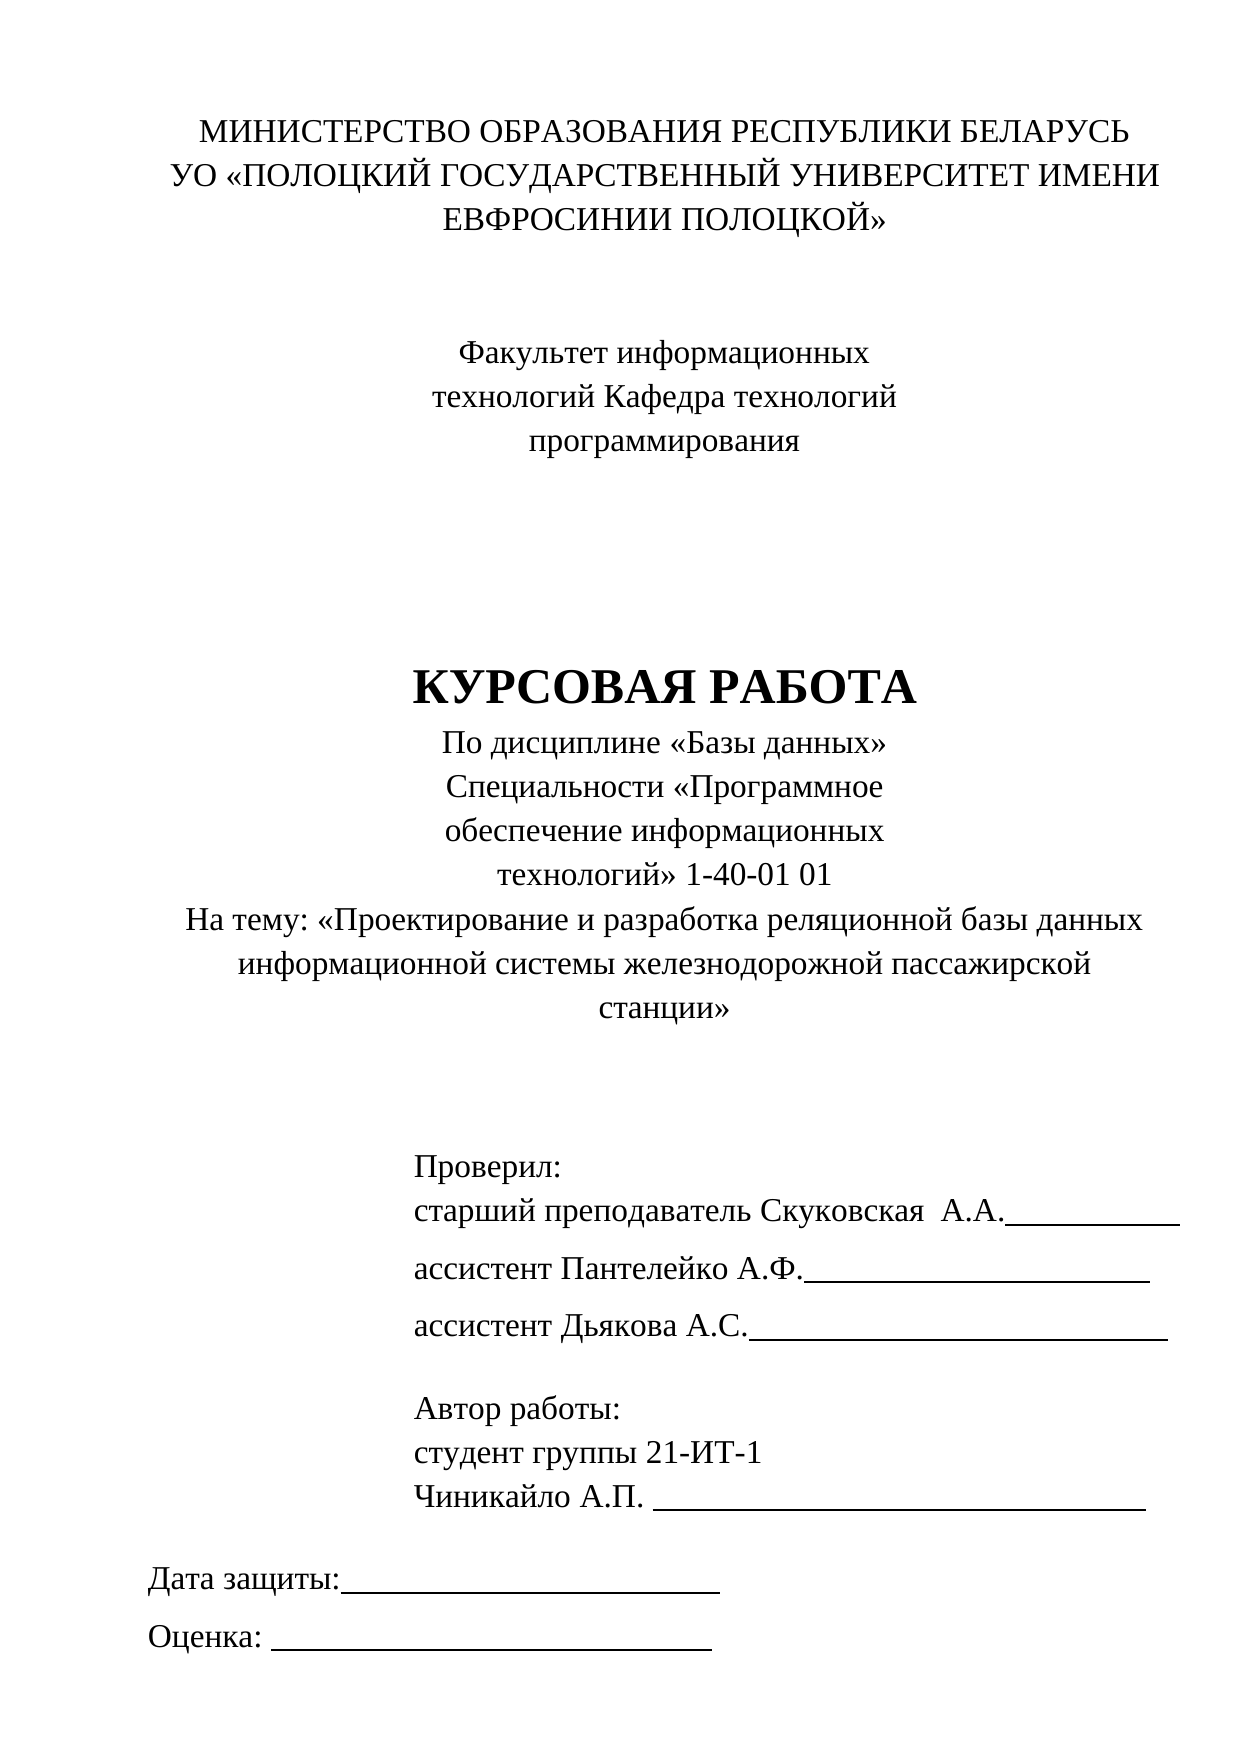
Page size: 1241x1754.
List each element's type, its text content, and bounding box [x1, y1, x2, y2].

text МИНИСТЕРСТВО ОБРАЗОВАНИЯ РЕСПУБЛИКИ БЕЛАРУСЬ УО «ПОЛОЦКИЙ ГОСУДАРСТВЕННЫЙ УНИВЕРСИТЕТ ИМЕНИ [169, 112, 1175, 194]
text Специальности «Программное обеспечение информационных технологий» 1-40-01 01 [352, 767, 977, 893]
text По дисциплине «Базы данных» [352, 723, 977, 761]
text Автор работы: [413, 1388, 1192, 1426]
text Чиникайло А.П. [413, 1476, 1192, 1514]
title КУРСОВАЯ РАБОТА [352, 657, 977, 714]
text ЕВФРОСИНИИ ПОЛОЦКОЙ» [442, 200, 1192, 238]
text студент группы 21-ИТ-1 [413, 1432, 1192, 1470]
text Проверил: [413, 1146, 1192, 1184]
text Дата защиты: Оценка: [148, 1558, 715, 1654]
text Факультет информационных технологий Кафедра технологий программирования [373, 332, 956, 458]
text На тему: «Проектирование и разработка реляционной базы данных информационной системы железнодорожной пассажирской станции» [167, 899, 1162, 1025]
text старший преподаватель Скуковская А.А. ассистент Пантелейко А.Ф. ассистент Дьякова А.С. [413, 1191, 1181, 1344]
